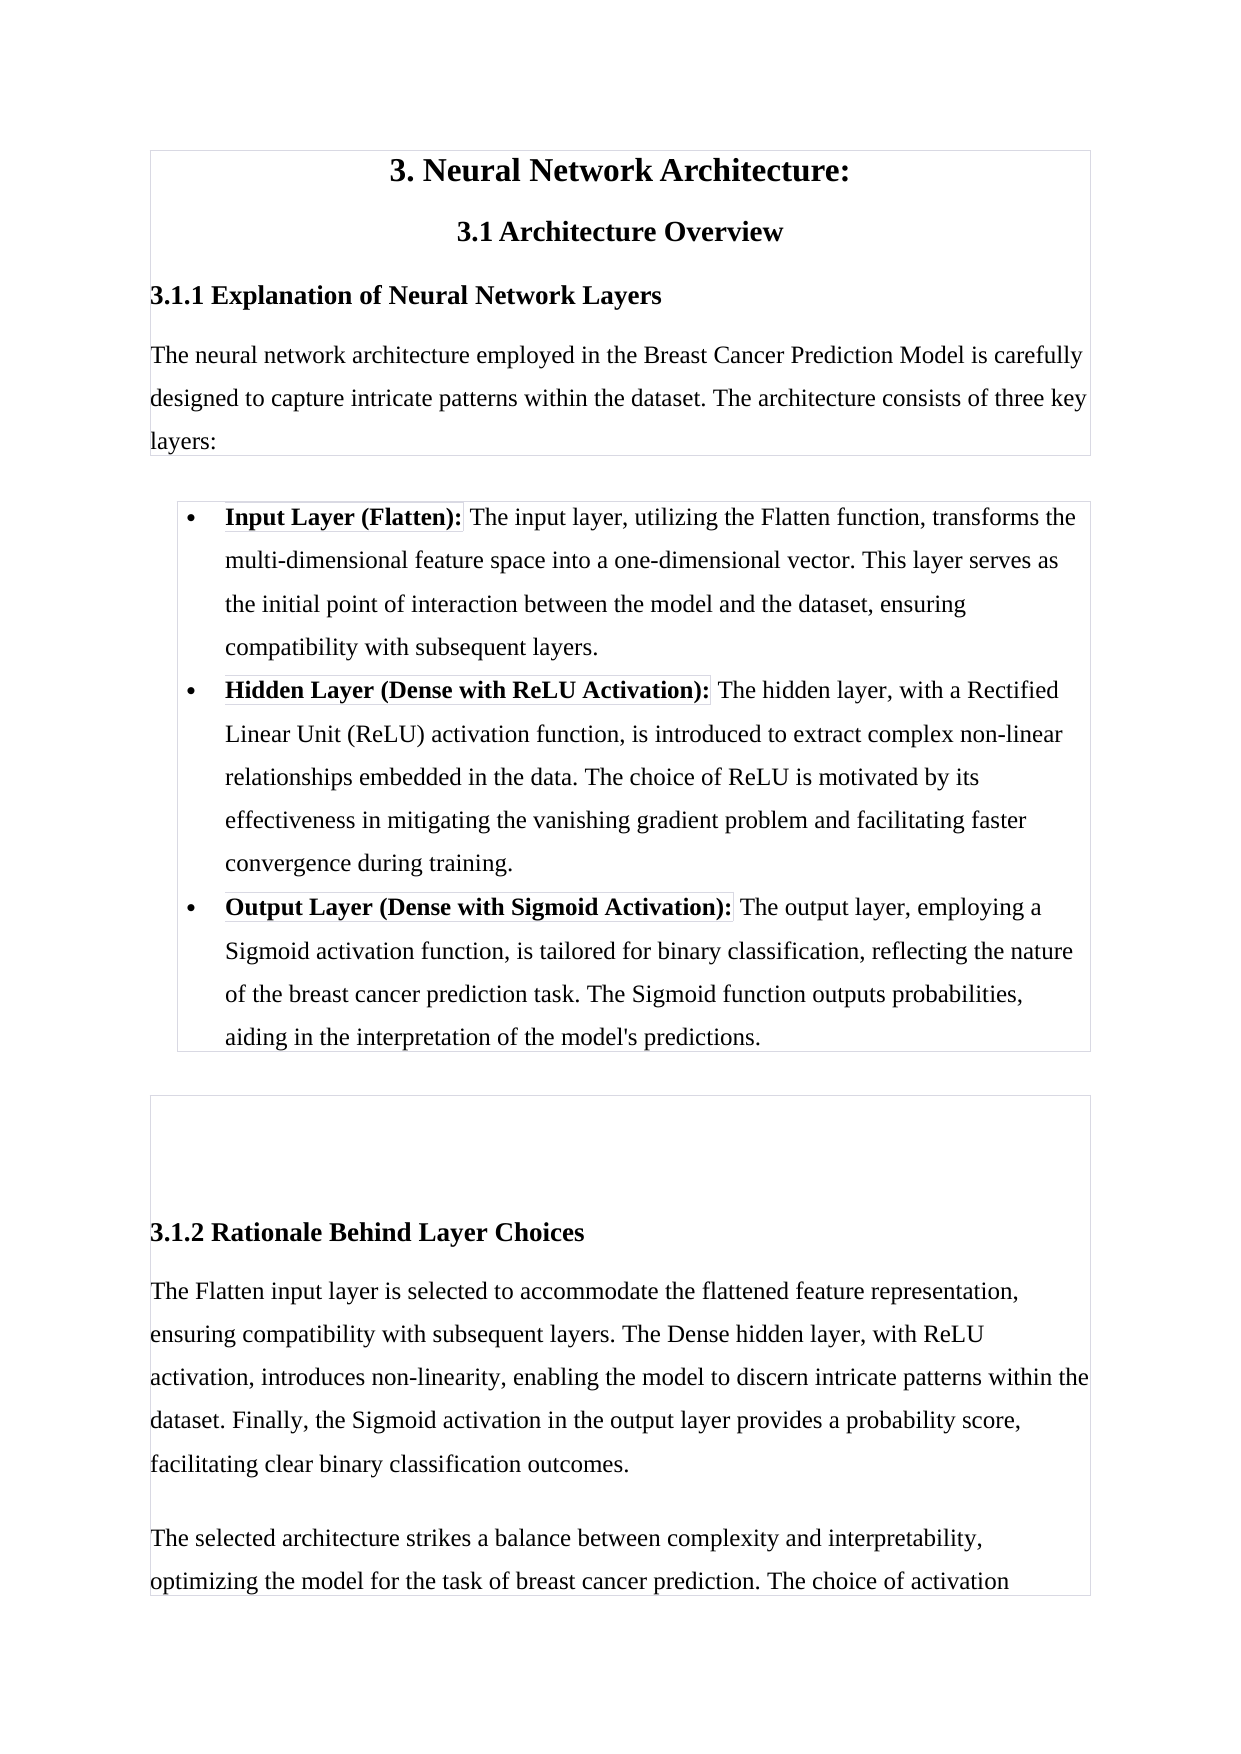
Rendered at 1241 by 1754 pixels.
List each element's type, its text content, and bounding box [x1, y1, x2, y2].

subtitle 3. Neural Network Architecture: [151, 151, 1090, 189]
subtitle 3.1.2 Rationale Behind Layer Choices [151, 1215, 1090, 1247]
subtitle 3.1 Architecture Overview [151, 213, 1090, 248]
list Input Layer (Flatten): The input layer, utilizing the Flatten function, transforms the multi-dimensional feature space into a one-dimensional vector. This layer serves as the initial point of interaction between the model and the dataset, ensuring compatibility with subsequent layers. [178, 502, 1090, 661]
subtitle 3.1.1 Explanation of Neural Network Layers [151, 279, 1090, 311]
text The neural network architecture employed in the Breast Cancer Prediction Model is carefully designed to capture intricate patterns within the dataset. The architecture consists of three key layers: [151, 339, 1090, 455]
list Output Layer (Dense with Sigmoid Activation): The output layer, employing a Sigmoid activation function, is tailored for binary classification, reflecting the nature of the breast cancer prediction task. The Sigmoid function outputs probabilities, aiding in the interpretation of the model's predictions. [178, 891, 1090, 1051]
list Hidden Layer (Dense with ReLU Activation): The hidden layer, with a Rectified Linear Unit (ReLU) activation function, is introduced to extract complex non-linear relationships embedded in the data. The choice of ReLU is motivated by its effectiveness in mitigating the vanishing gradient problem and facilitating faster convergence during training. [178, 674, 1090, 877]
text The Flatten input layer is selected to accommodate the flattened feature representation, ensuring compatibility with subsequent layers. The Dense hidden layer, with ReLU activation, introduces non-linearity, enabling the model to discern intricate patterns within the dataset. Finally, the Sigmoid activation in the output layer provides a probability score, facilitating clear binary classification outcomes. [151, 1276, 1090, 1477]
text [151, 1523, 1090, 1595]
